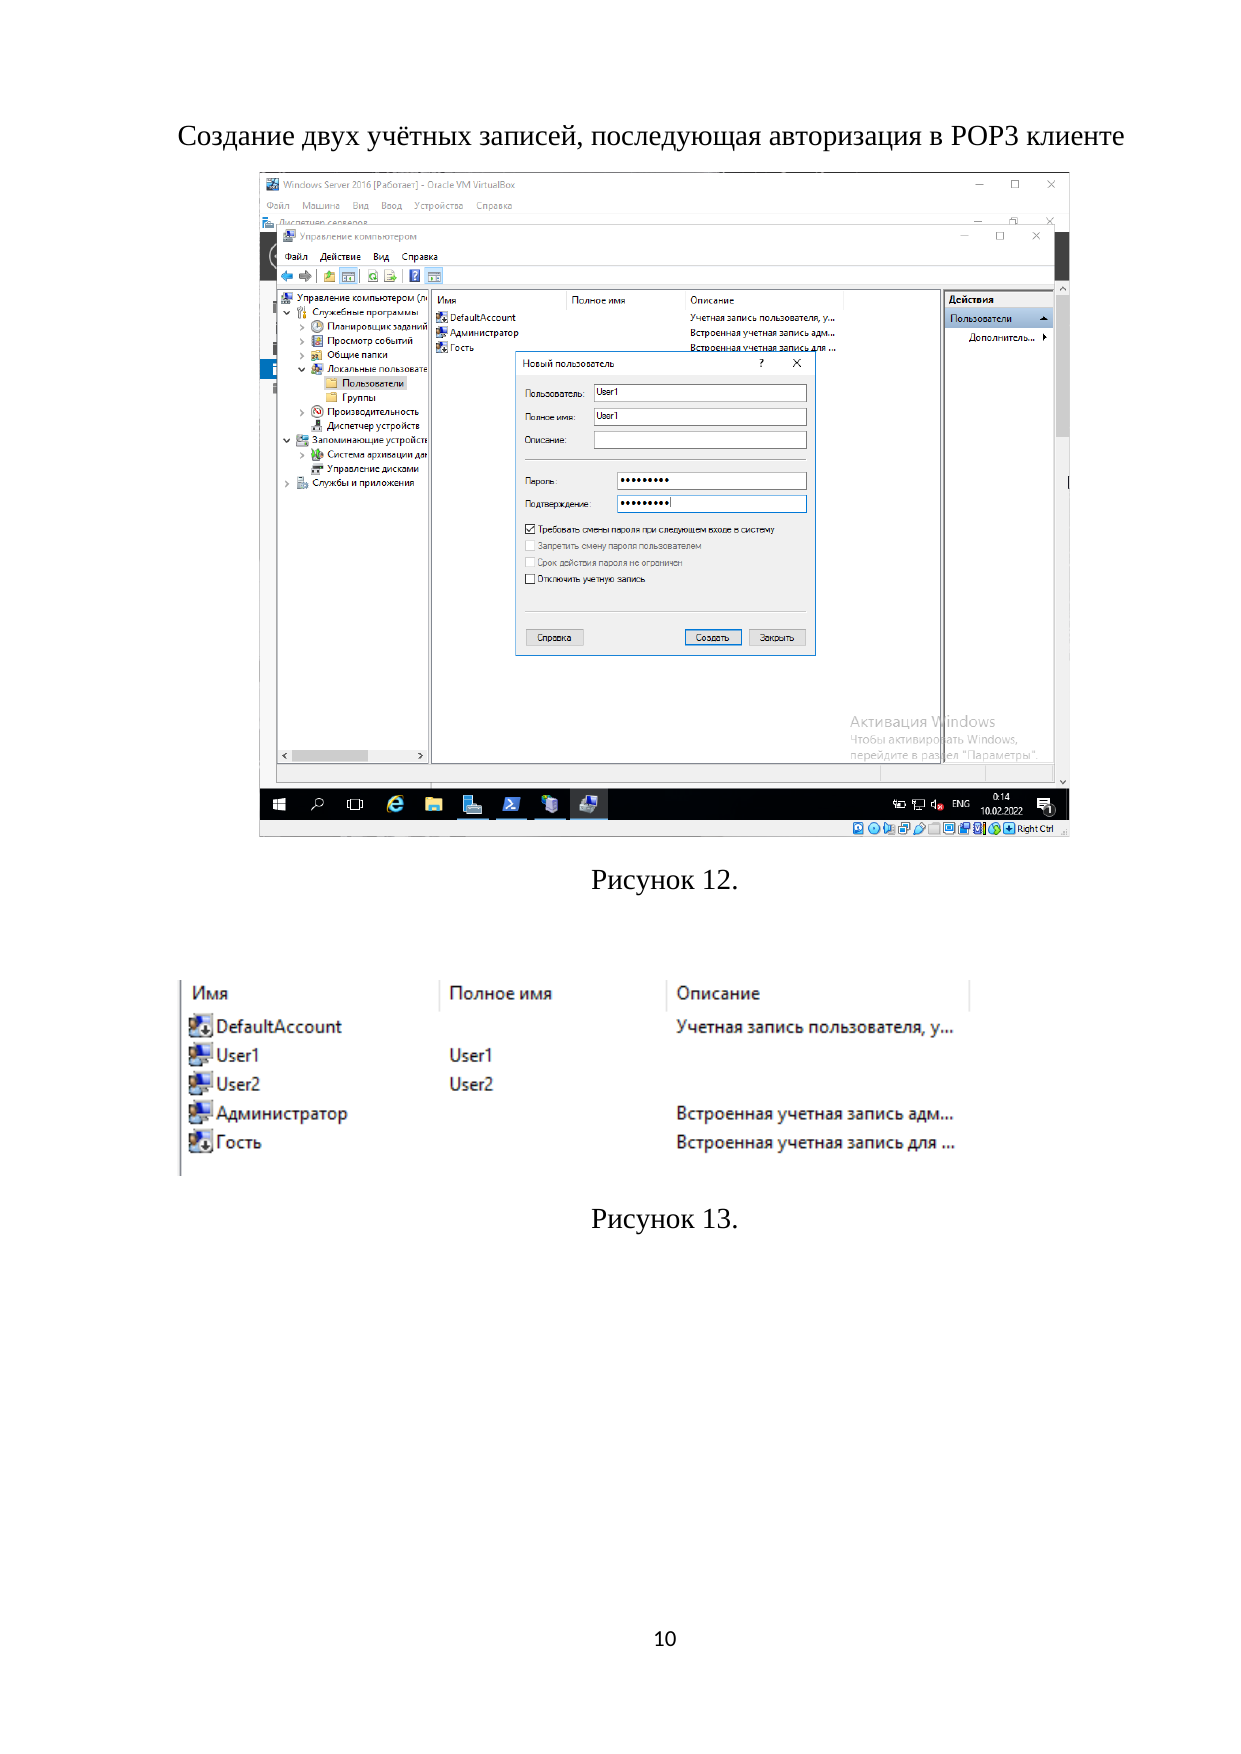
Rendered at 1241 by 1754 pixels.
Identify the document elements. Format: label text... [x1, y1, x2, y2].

picture [177, 980, 1152, 1176]
text Рисунок 13. [177, 1201, 1152, 1234]
text Создание двух учётных записей, последующая авторизация в POP3 клиенте [177, 118, 1152, 152]
text Рисунок 12. [177, 862, 1152, 896]
picture [259, 172, 1070, 837]
